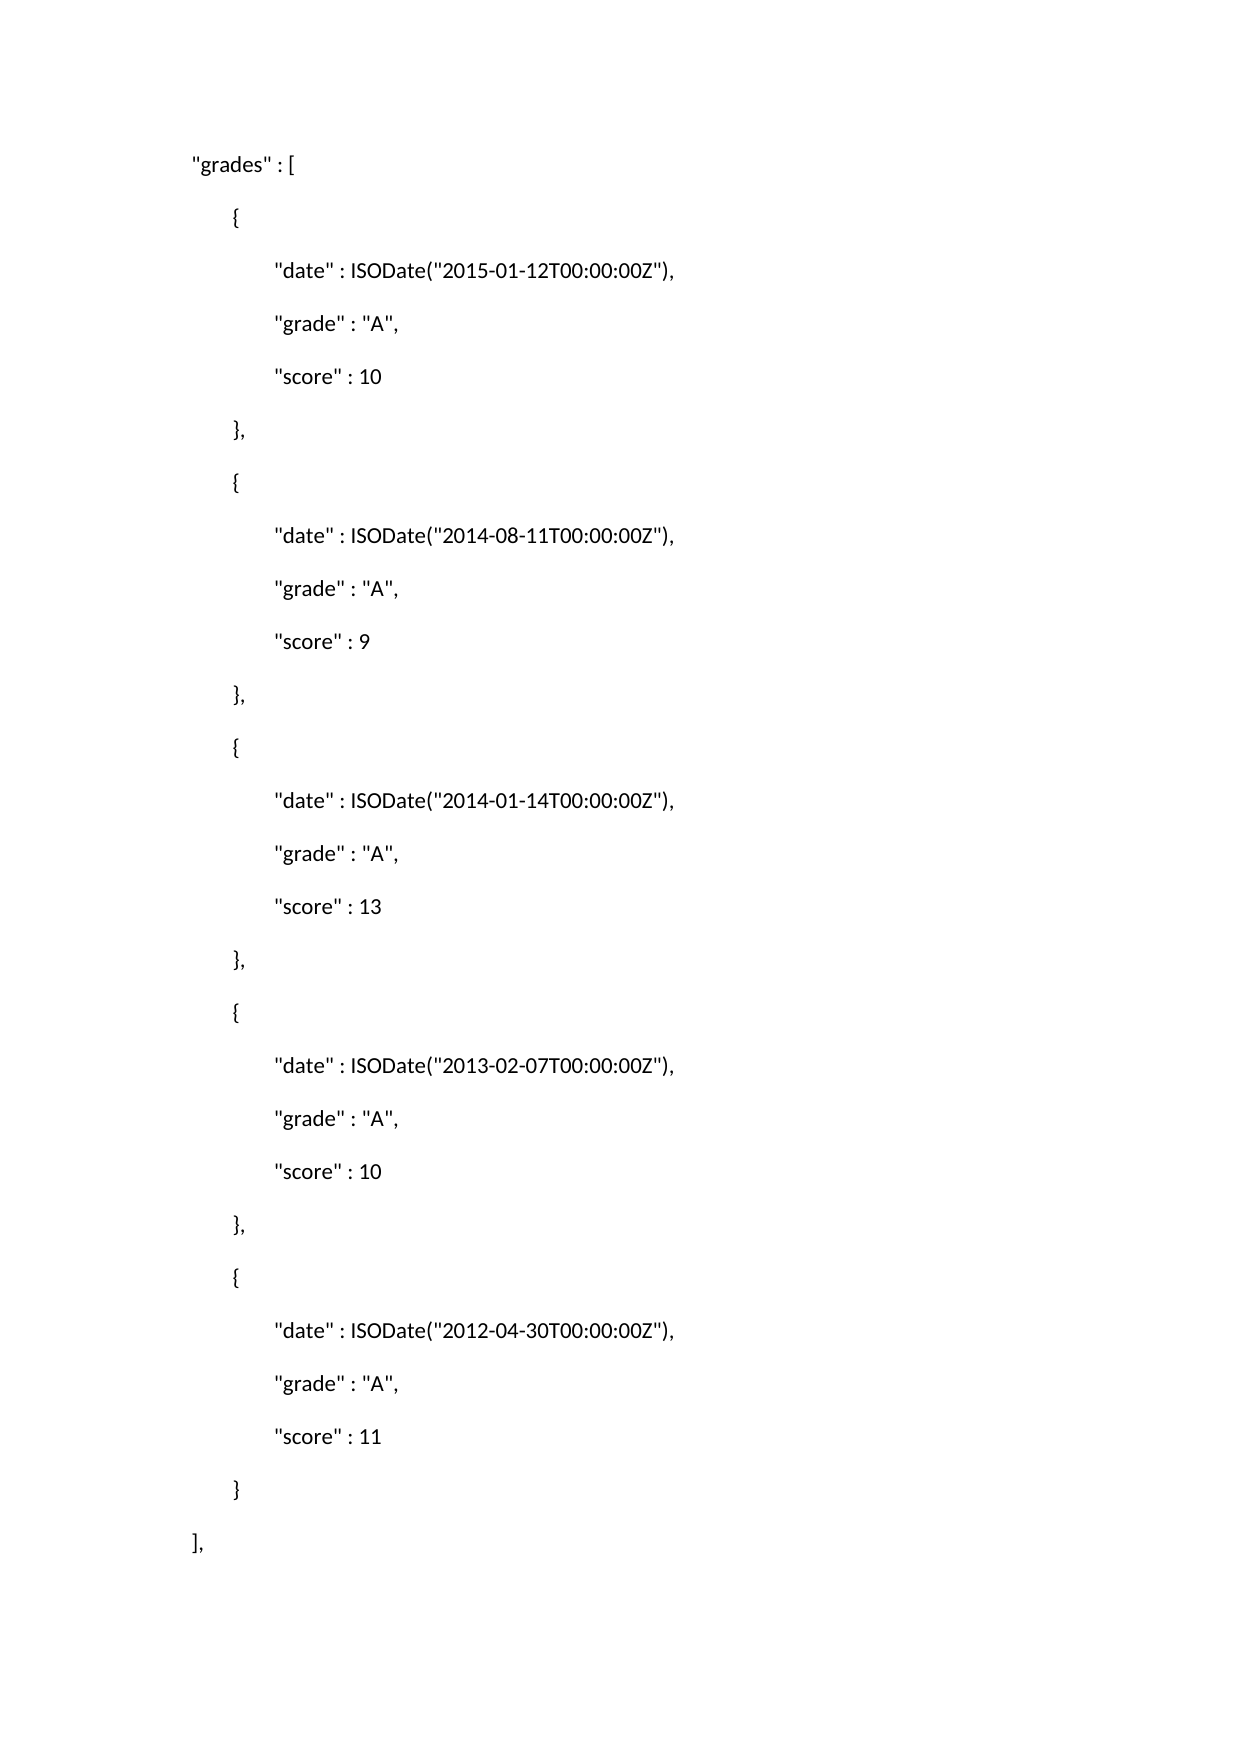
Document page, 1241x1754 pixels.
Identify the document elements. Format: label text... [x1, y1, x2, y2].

text "grade" : "A", [150, 839, 1090, 867]
text }, [150, 1210, 1090, 1238]
text { [150, 733, 1090, 761]
text "date" : ISODate("2012-04-30T00:00:00Z"), [150, 1316, 1090, 1344]
text "grade" : "A", [150, 1369, 1090, 1397]
text "score" : 13 [150, 892, 1090, 920]
text "score" : 10 [150, 362, 1090, 390]
text } [150, 1476, 1090, 1503]
text "date" : ISODate("2015-01-12T00:00:00Z"), [150, 256, 1090, 284]
text "grade" : "A", [150, 574, 1090, 602]
text "grades" : [ [150, 150, 1090, 178]
text { [150, 203, 1090, 231]
text "date" : ISODate("2014-01-14T00:00:00Z"), [150, 786, 1090, 814]
text "score" : 11 [150, 1422, 1090, 1451]
text "score" : 10 [150, 1157, 1090, 1185]
text "date" : ISODate("2013-02-07T00:00:00Z"), [150, 1051, 1090, 1079]
text "grade" : "A", [150, 309, 1090, 337]
text }, [150, 415, 1090, 443]
text { [150, 468, 1090, 496]
text ], [150, 1528, 1090, 1557]
text { [150, 1263, 1090, 1291]
text "grade" : "A", [150, 1104, 1090, 1132]
text }, [150, 680, 1090, 708]
text { [150, 998, 1090, 1026]
text "date" : ISODate("2014-08-11T00:00:00Z"), [150, 521, 1090, 549]
text }, [150, 945, 1090, 973]
text "score" : 9 [150, 627, 1090, 655]
